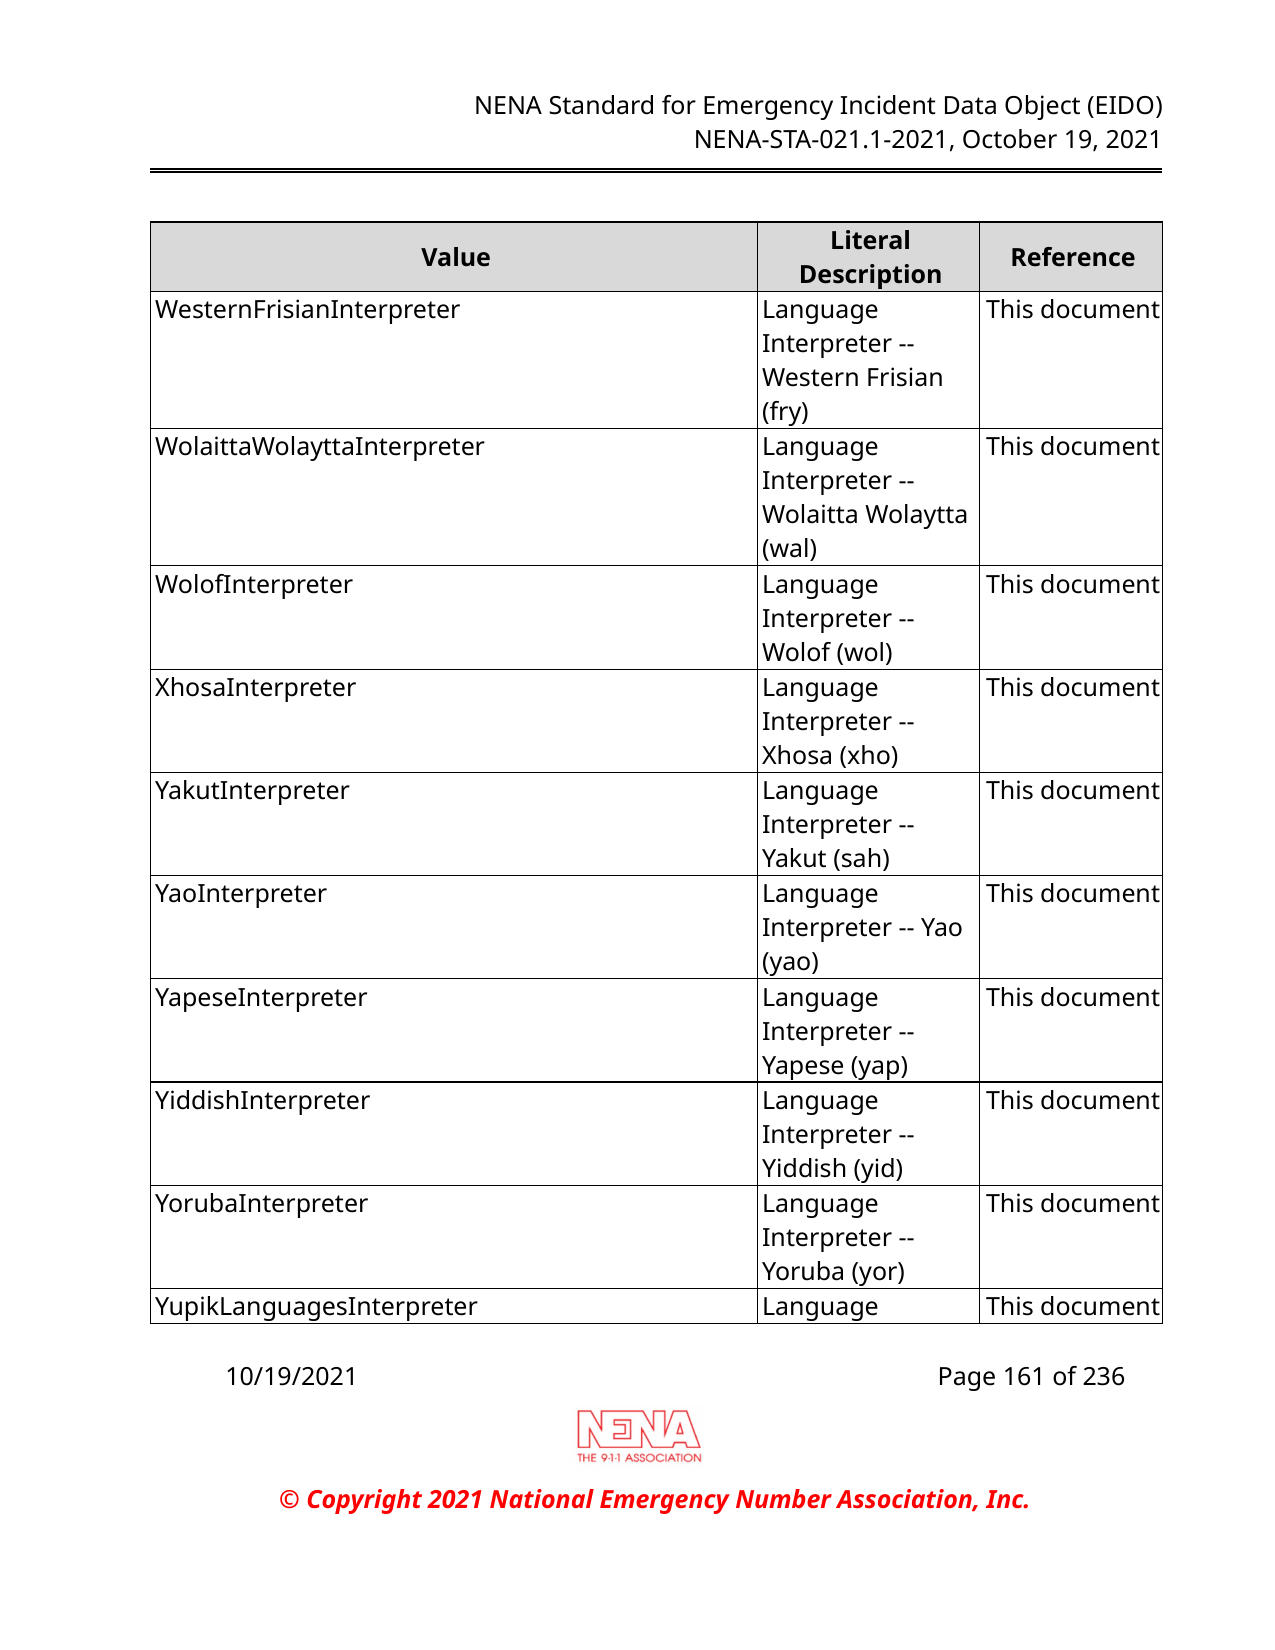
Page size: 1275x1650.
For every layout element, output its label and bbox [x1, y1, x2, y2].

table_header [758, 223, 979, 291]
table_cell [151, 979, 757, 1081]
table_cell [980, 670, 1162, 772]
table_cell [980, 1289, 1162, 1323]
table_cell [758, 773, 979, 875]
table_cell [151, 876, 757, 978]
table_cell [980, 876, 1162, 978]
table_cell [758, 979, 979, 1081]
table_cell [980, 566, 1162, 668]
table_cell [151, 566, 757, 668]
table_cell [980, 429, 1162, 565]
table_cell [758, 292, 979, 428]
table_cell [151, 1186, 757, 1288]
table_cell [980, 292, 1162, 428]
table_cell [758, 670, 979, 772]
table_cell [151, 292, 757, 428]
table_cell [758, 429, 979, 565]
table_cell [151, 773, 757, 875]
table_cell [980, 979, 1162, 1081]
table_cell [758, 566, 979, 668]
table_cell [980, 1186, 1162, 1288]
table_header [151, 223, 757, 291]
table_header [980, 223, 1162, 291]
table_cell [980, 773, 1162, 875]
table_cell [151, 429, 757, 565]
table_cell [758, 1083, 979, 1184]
picture [569, 1404, 706, 1470]
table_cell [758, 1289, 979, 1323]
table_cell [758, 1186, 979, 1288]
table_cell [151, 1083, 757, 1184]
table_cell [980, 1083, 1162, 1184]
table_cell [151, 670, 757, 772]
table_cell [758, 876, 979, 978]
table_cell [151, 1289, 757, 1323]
